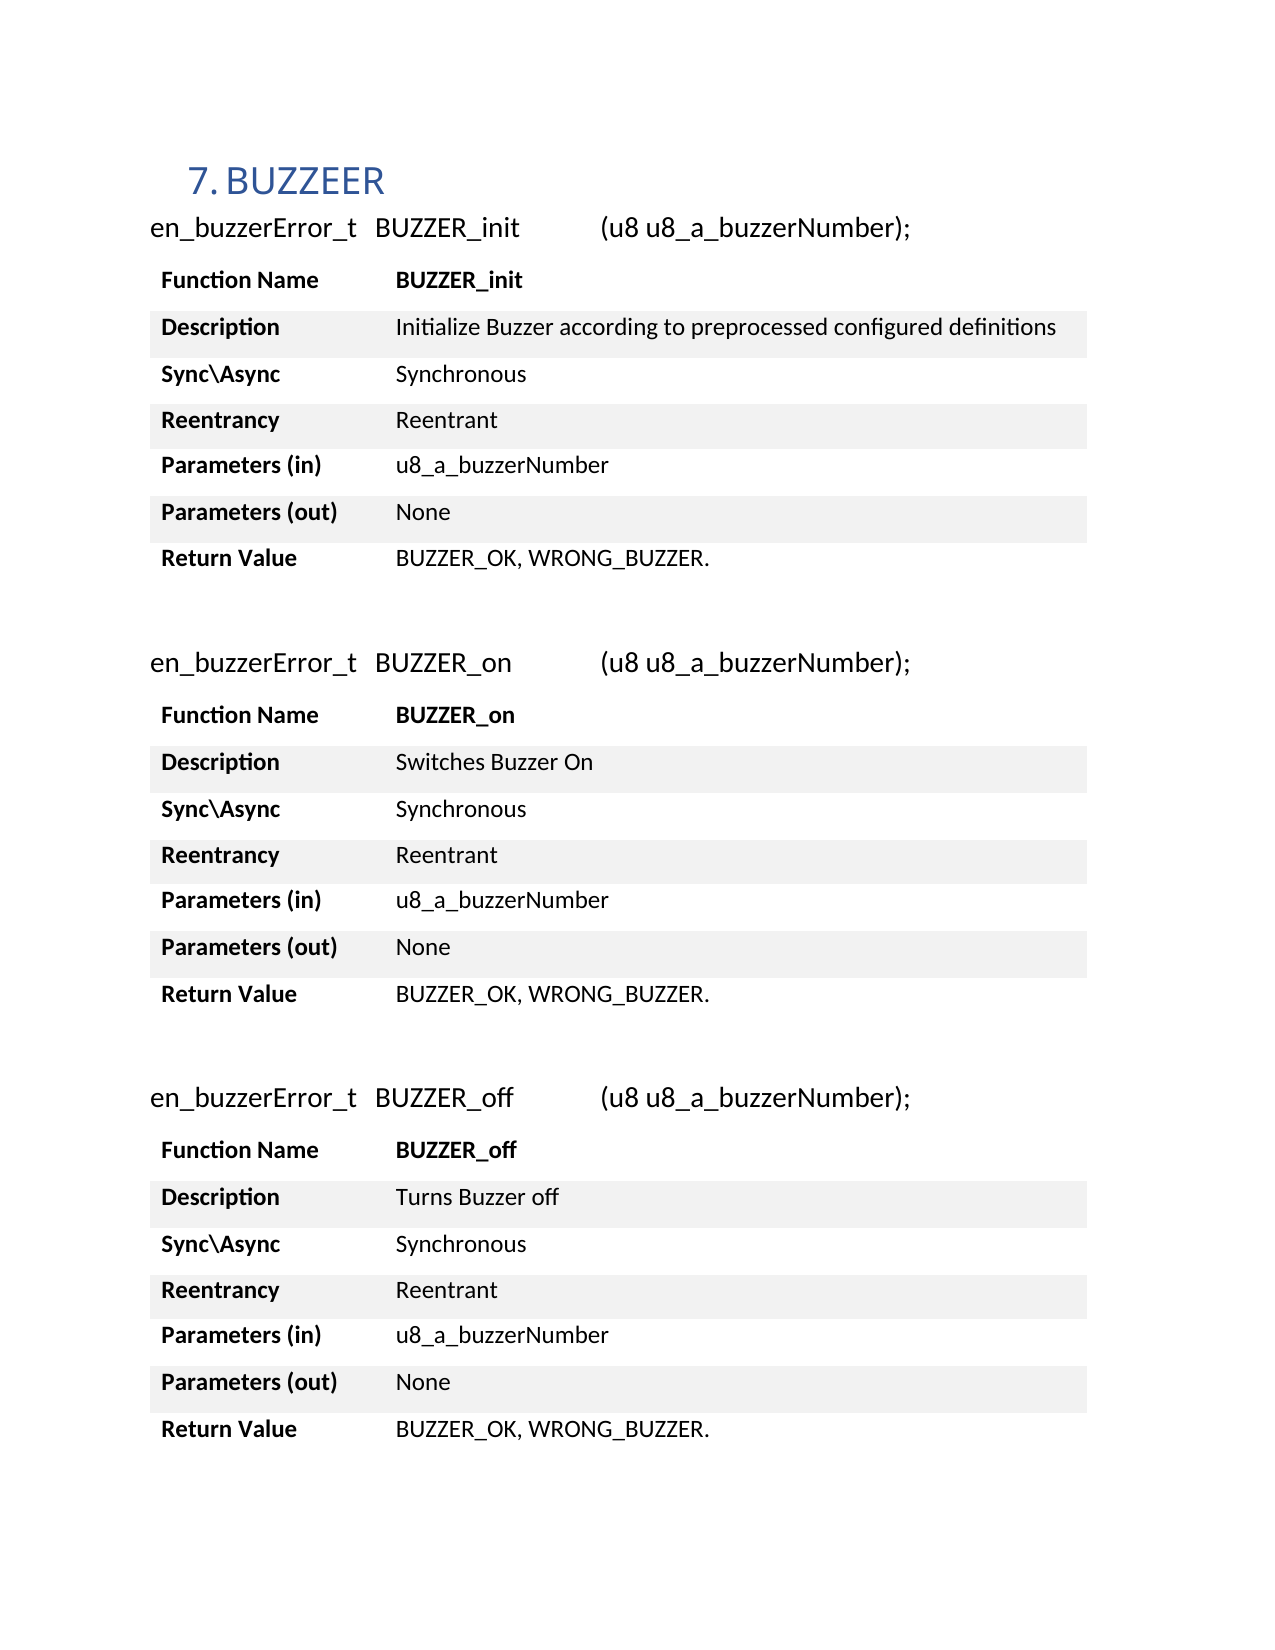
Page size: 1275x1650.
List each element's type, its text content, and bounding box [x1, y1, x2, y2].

table_cell None [384, 496, 1087, 543]
table_header BUZZER_init [384, 264, 1087, 311]
table_cell BUZZER_OK, WRONG_BUZZER. [384, 978, 1087, 1024]
table_cell Reentrant [384, 840, 1087, 884]
table_header BUZZER_off [384, 1135, 1087, 1181]
table_cell Synchronous [384, 1228, 1087, 1274]
table_cell Turns Buzzer off [384, 1181, 1087, 1228]
table_cell BUZZER_OK, WRONG_BUZZER. [384, 543, 1087, 589]
text en_buzzerError_t BUZZER_init (u8 u8_a_buzzerNumber); [150, 209, 1125, 245]
table_header Function Name [150, 1135, 384, 1181]
table_cell BUZZER_OK, WRONG_BUZZER. [384, 1413, 1087, 1459]
table_cell u8_a_buzzerNumber [384, 449, 1087, 496]
table_cell Synchronous [384, 793, 1087, 839]
table_cell Parameters (out) [150, 496, 384, 543]
table_cell Description [150, 746, 384, 793]
table_cell Description [150, 311, 384, 358]
table_cell Parameters (in) [150, 1320, 384, 1366]
table_cell Sync\Async [150, 1228, 384, 1274]
table_cell u8_a_buzzerNumber [384, 884, 1087, 931]
table_header BUZZER_on [384, 700, 1087, 746]
table_cell Sync\Async [150, 793, 384, 839]
table_cell Initialize Buzzer according to preprocessed configured definitions [384, 311, 1087, 358]
table_cell Switches Buzzer On [384, 746, 1087, 793]
table_cell Parameters (in) [150, 449, 384, 496]
text en_buzzerError_t BUZZER_off (u8 u8_a_buzzerNumber); [150, 1079, 1125, 1115]
table_header Function Name [150, 264, 384, 311]
table_cell Reentrant [384, 404, 1087, 449]
table_cell None [384, 1366, 1087, 1413]
text en_buzzerError_t BUZZER_on (u8 u8_a_buzzerNumber); [150, 644, 1125, 680]
table_cell Parameters (out) [150, 931, 384, 978]
table_cell Return Value [150, 978, 384, 1024]
table_cell Reentrant [384, 1275, 1087, 1319]
table_cell None [384, 931, 1087, 978]
table_cell Reentrancy [150, 1275, 384, 1319]
table_cell Return Value [150, 1413, 384, 1459]
table_header Function Name [150, 700, 384, 746]
table_cell Reentrancy [150, 404, 384, 449]
table_cell Description [150, 1181, 384, 1228]
table_cell u8_a_buzzerNumber [384, 1320, 1087, 1366]
table_cell Synchronous [384, 358, 1087, 404]
table_cell Reentrancy [150, 840, 384, 884]
table_cell Sync\Async [150, 358, 384, 404]
table_cell Parameters (in) [150, 884, 384, 931]
subtitle BUZZEER [187, 154, 1125, 205]
table_cell Parameters (out) [150, 1366, 384, 1413]
table_cell Return Value [150, 543, 384, 589]
